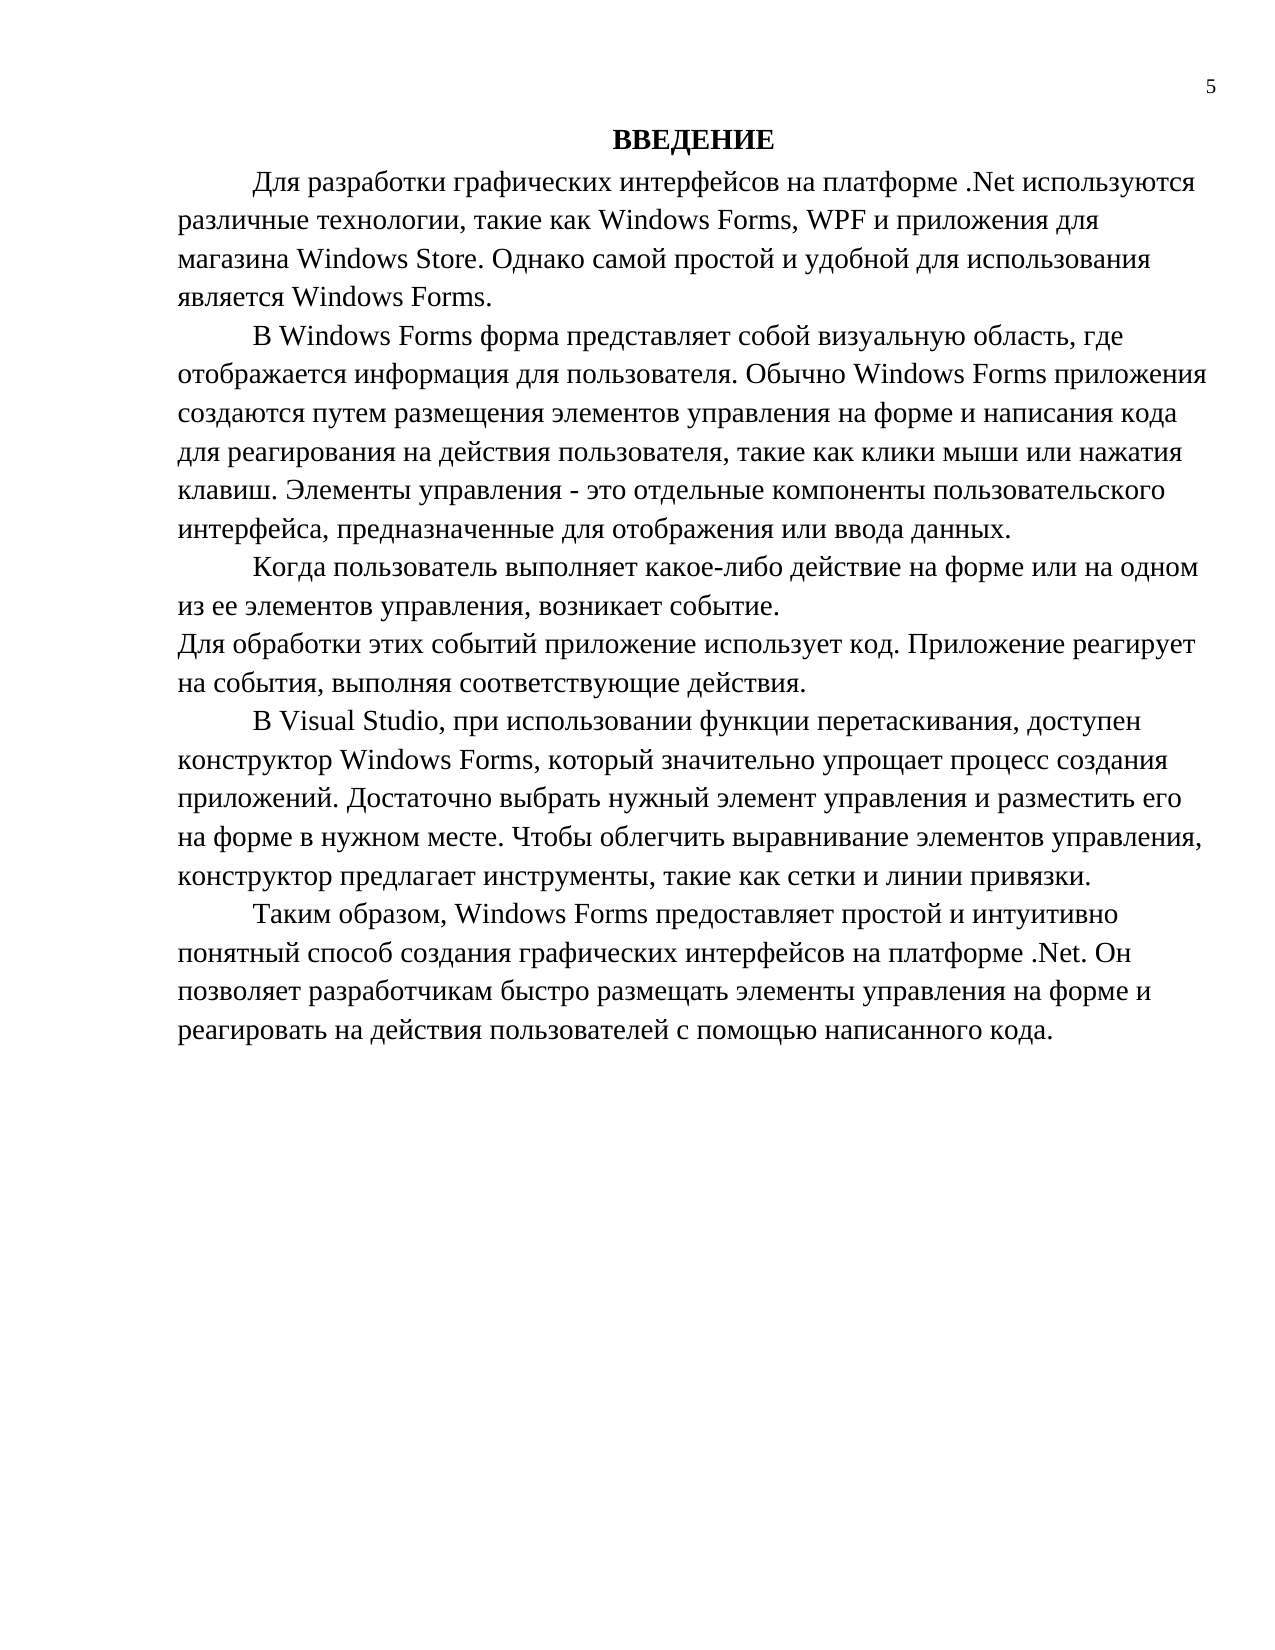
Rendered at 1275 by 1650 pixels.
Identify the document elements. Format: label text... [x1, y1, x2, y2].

text Для обработки этих событий приложение использует код. Приложение реагирует на события, выполняя соответствующие действия. [177, 626, 1216, 698]
text Таким образом, Windows Forms предоставляет простой и интуитивно понятный способ создания графических интерфейсов на платформе .Net. Он позволяет разработчикам быстро размещать элементы управления на форме и реагировать на действия пользователей с помощью написанного кода. [177, 896, 1216, 1045]
text ВВЕДЕНИЕ [177, 122, 1210, 156]
text Для разработки графических интерфейсов на платформе .Net используются различные технологии, такие как Windows Forms, WPF и приложения для магазина Windows Store. Однако самой простой и удобной для использования является Windows Forms. [177, 164, 1216, 313]
text В Windows Forms форма представляет собой визуальную область, где отображается информация для пользователя. Обычно Windows Forms приложения создаются путем размещения элементов управления на форме и написания кода для реагирования на действия пользователя, такие как клики мыши или нажатия клавиш. Элементы управления - это отдельные компоненты пользовательского интерфейса, предназначенные для отображения или ввода данных. [177, 318, 1216, 544]
text Когда пользователь выполняет какое-либо действие на форме или на одном из ее элементов управления, возникает событие. [177, 549, 1216, 621]
text В Visual Studio, при использовании функции перетаскивания, доступен конструктор Windows Forms, который значительно упрощает процесс создания приложений. Достаточно выбрать нужный элемент управления и разместить его на форме в нужном месте. Чтобы облегчить выравнивание элементов управления, конструктор предлагает инструменты, такие как сетки и линии привязки. [177, 703, 1216, 891]
